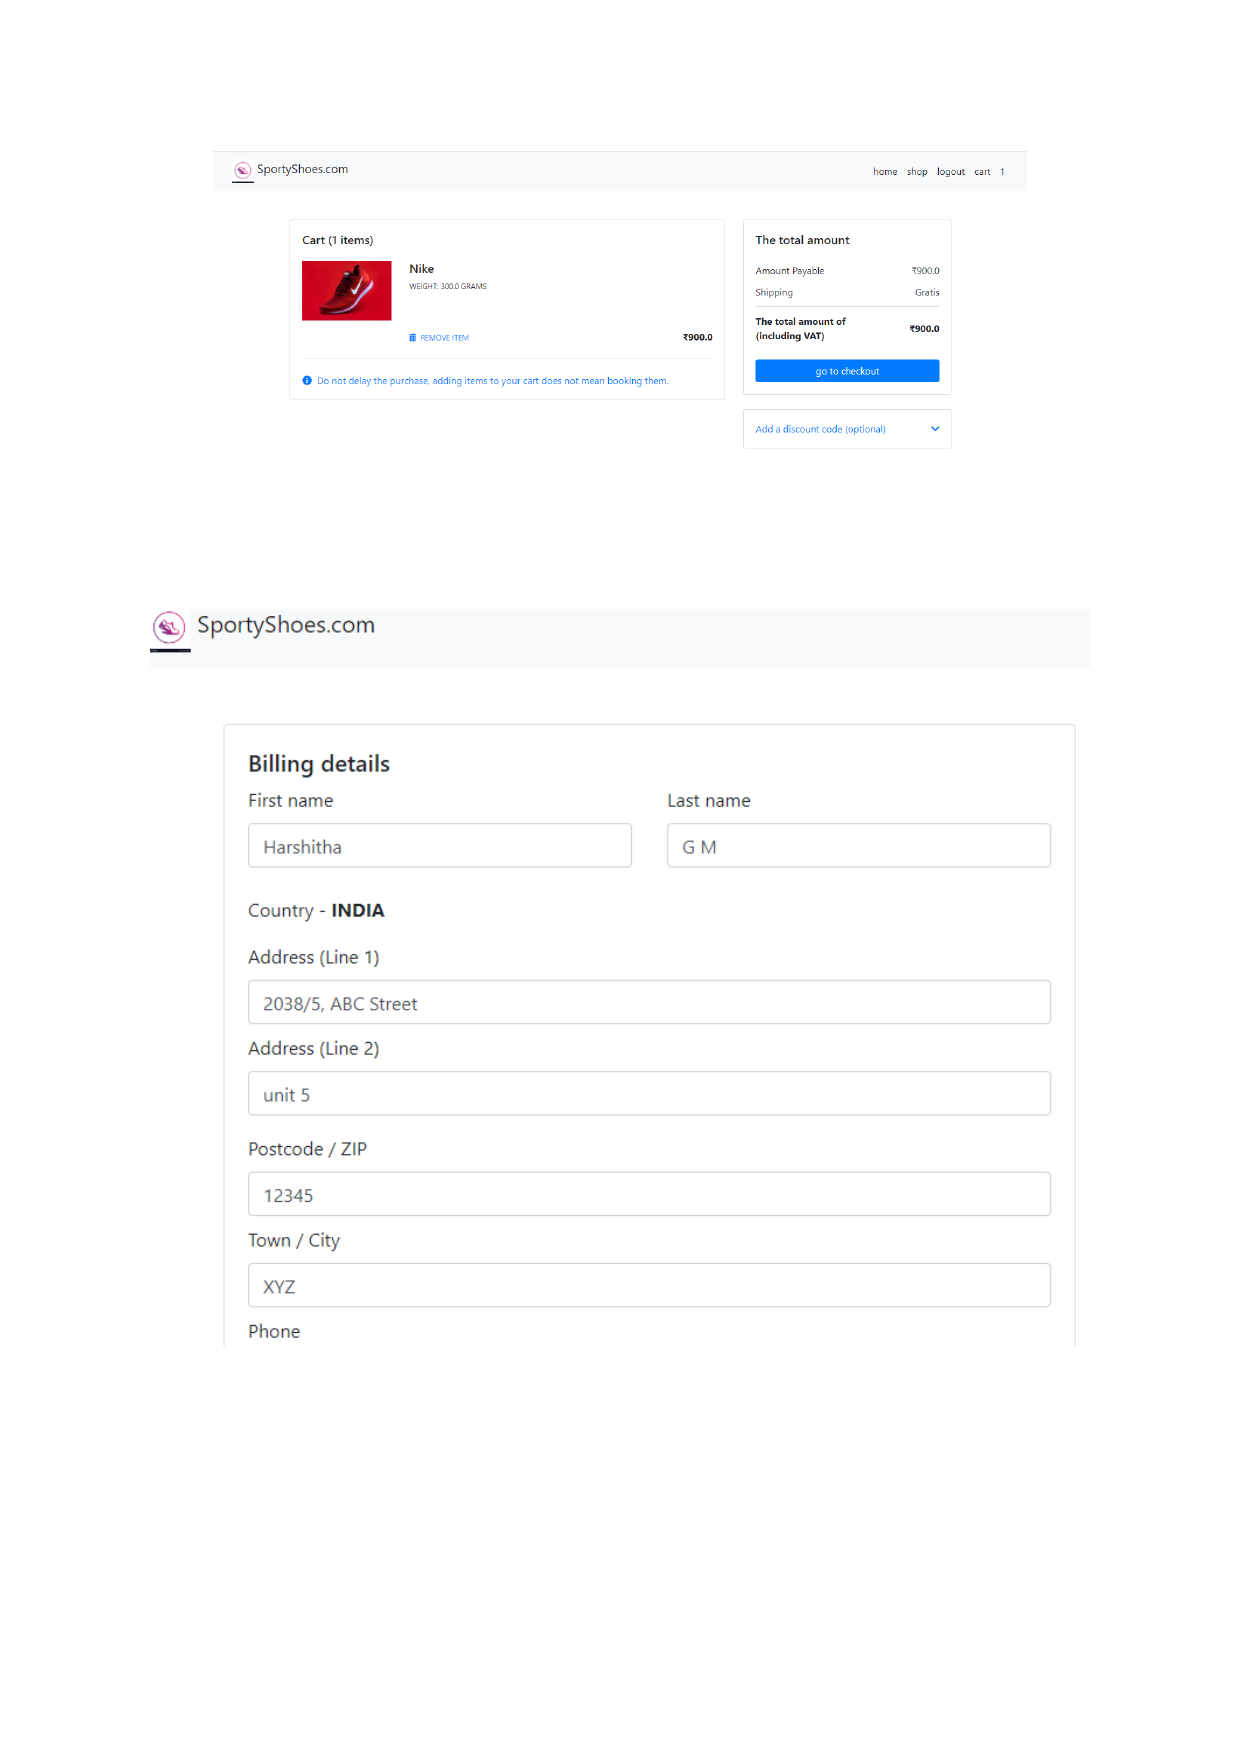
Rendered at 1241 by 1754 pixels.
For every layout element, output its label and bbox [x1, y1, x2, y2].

picture [150, 609, 1091, 1346]
picture [213, 150, 1028, 541]
